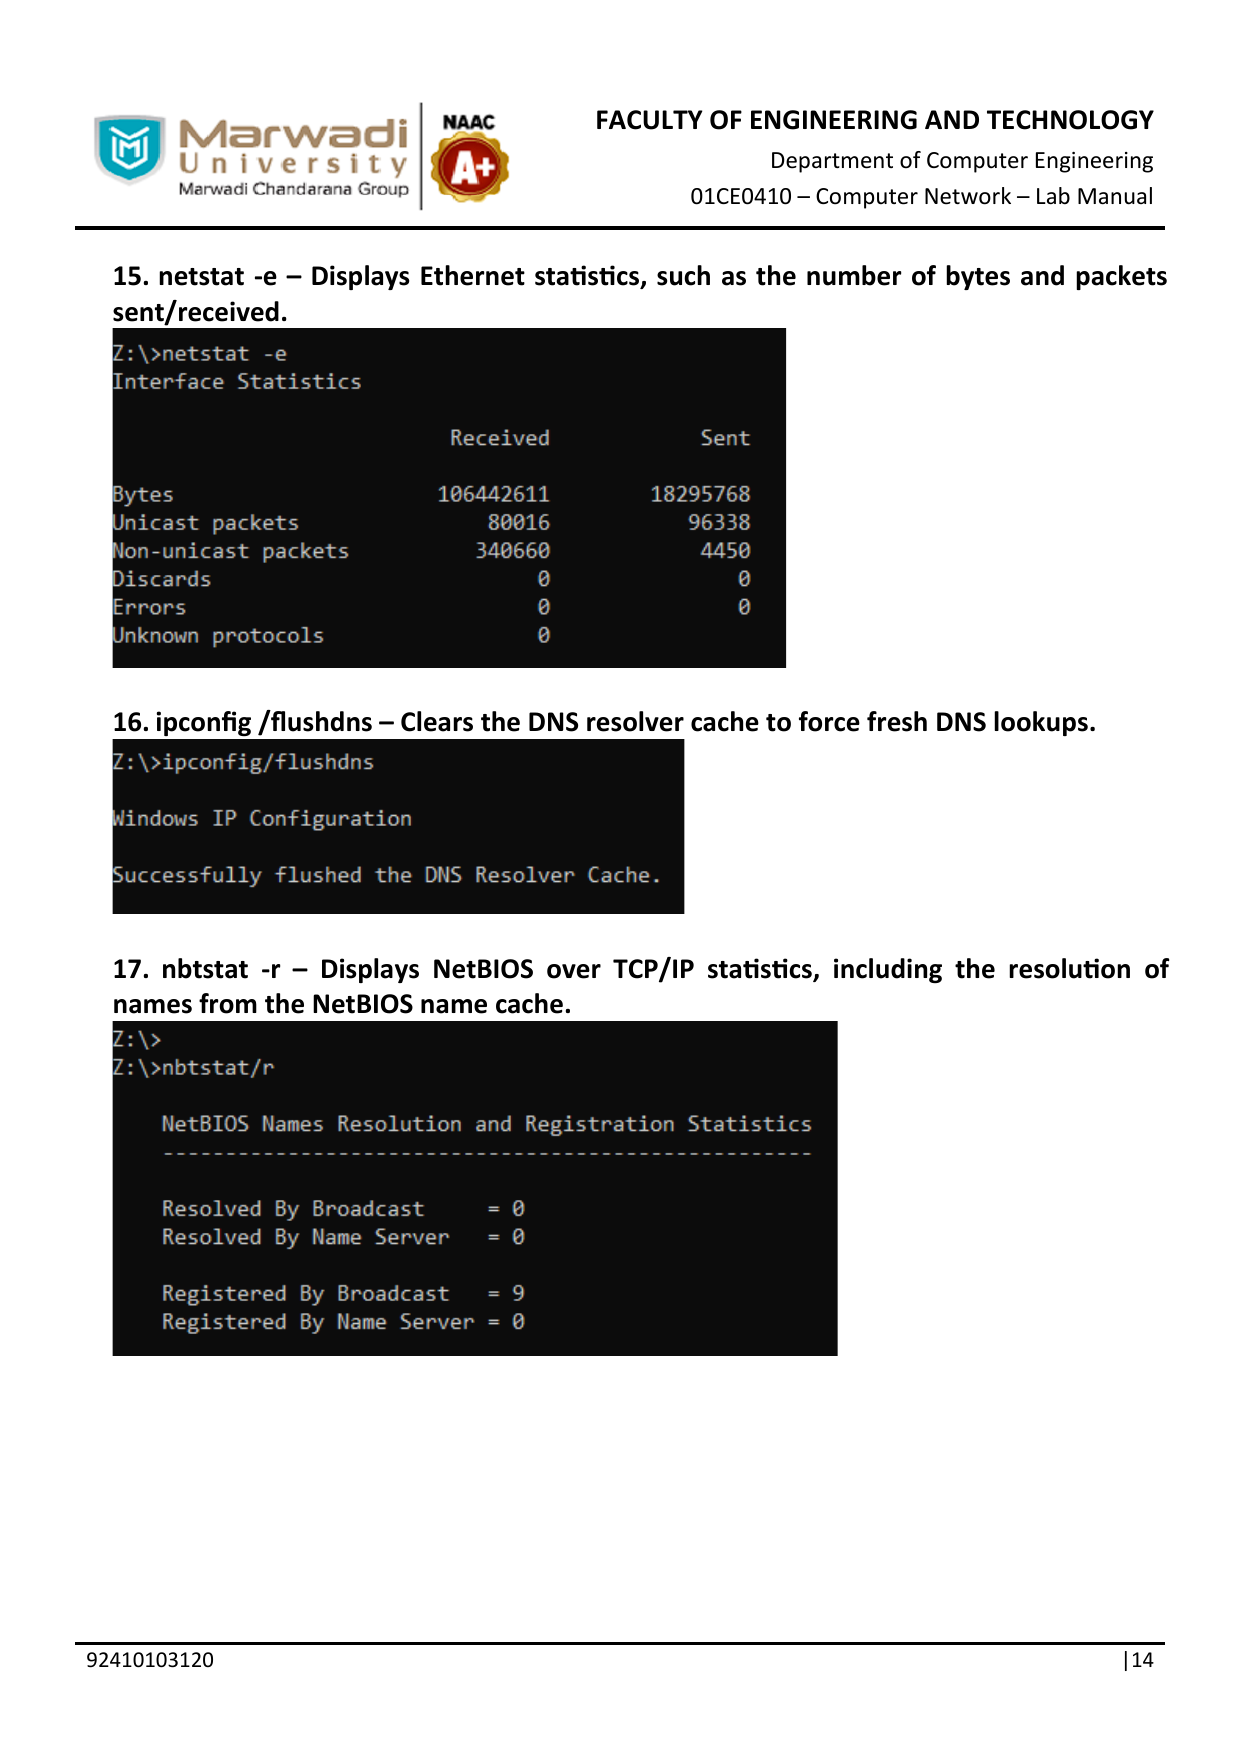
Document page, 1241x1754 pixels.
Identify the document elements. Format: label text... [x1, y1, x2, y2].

picture [86, 101, 528, 213]
text 16. ipconfig /flushdns – Clears the DNS resolver cache to force fresh DNS lookups. [112, 703, 1170, 739]
picture [112, 328, 787, 668]
picture [112, 739, 685, 914]
text 17. nbtstat -r – Displays NetBIOS over TCP/IP statistics, including the resolution of names from the NetBIOS name cache. [112, 950, 1170, 1021]
text 15. netstat -e – Displays Ethernet statistics, such as the number of bytes and packets sent/received. [112, 257, 1170, 329]
picture [112, 1021, 838, 1356]
